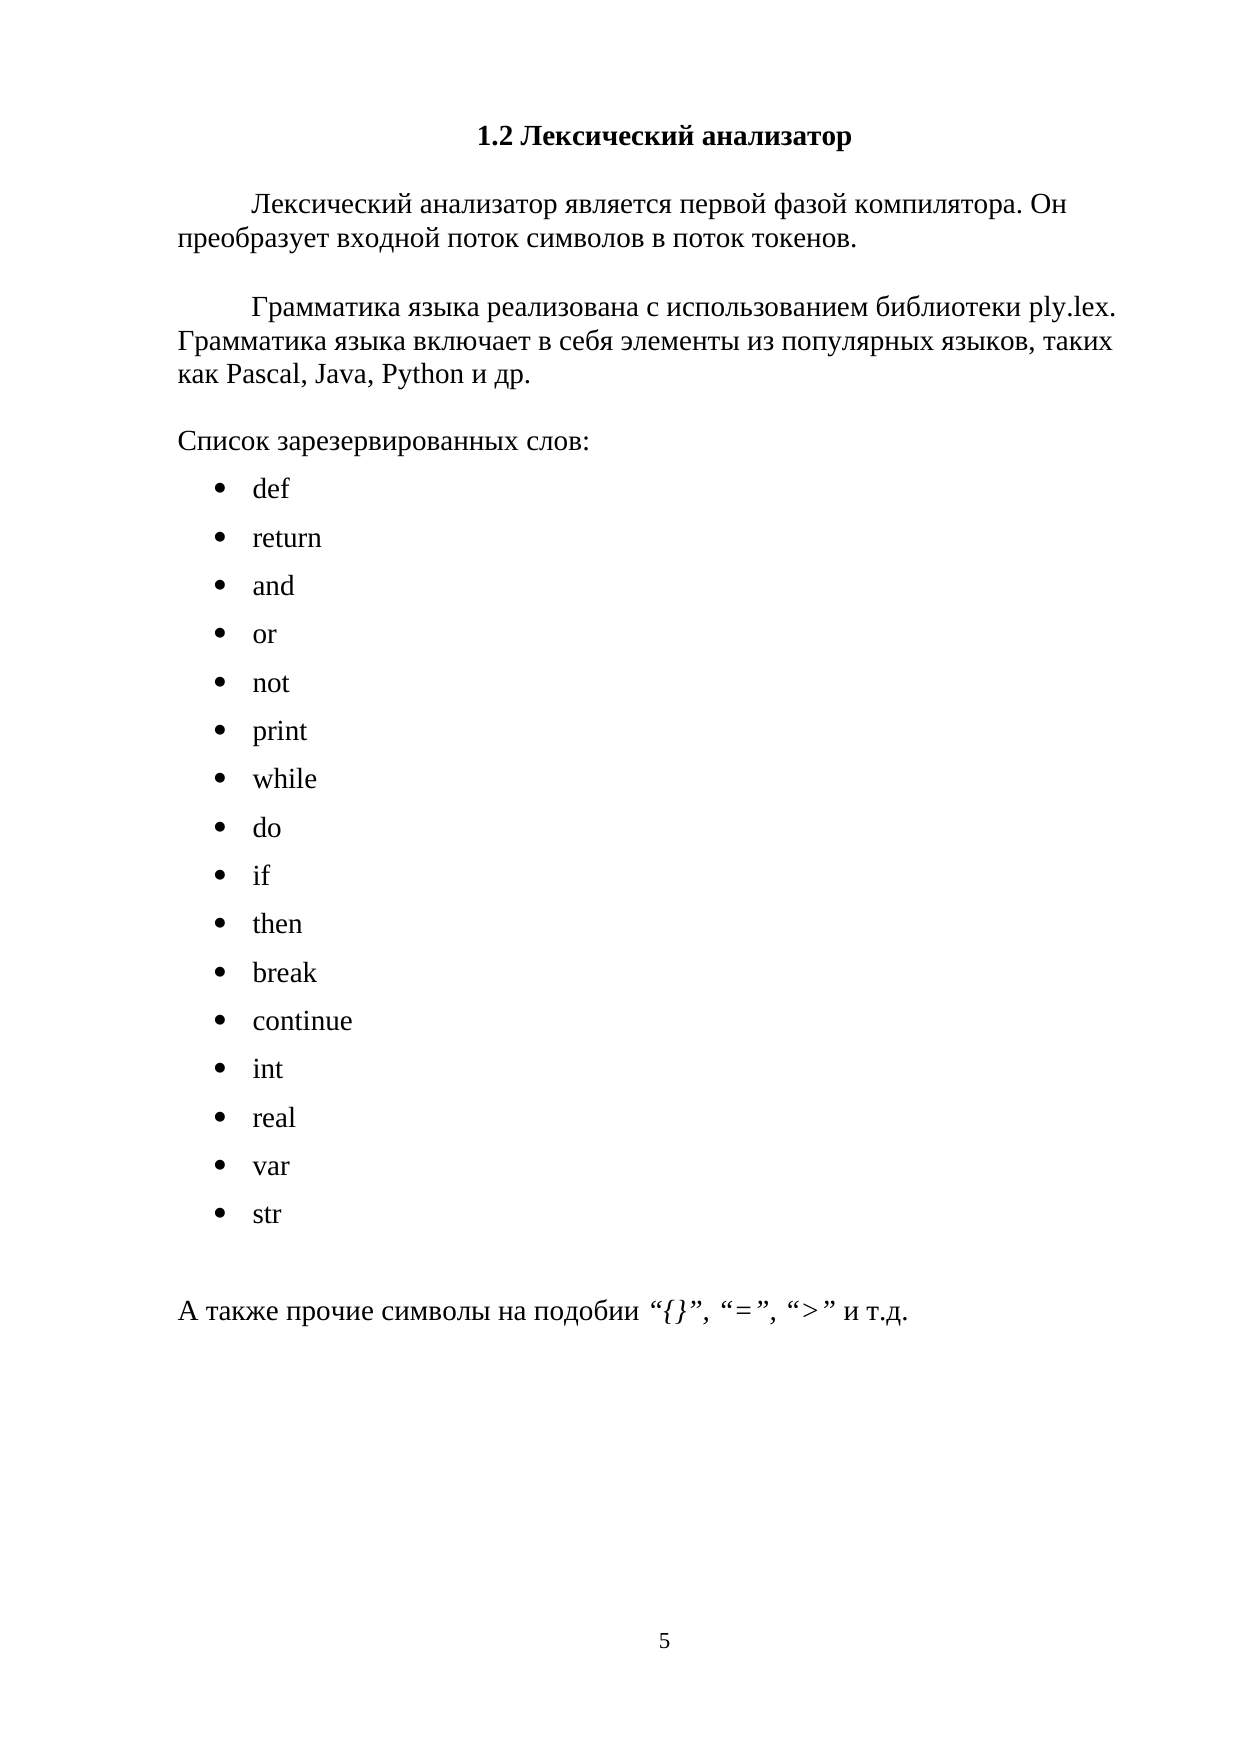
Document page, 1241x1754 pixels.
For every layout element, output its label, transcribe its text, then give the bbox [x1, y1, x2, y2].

list def [215, 472, 1152, 505]
list then [215, 907, 1152, 940]
list not [215, 665, 1152, 699]
text Список зарезервированных слов: [177, 423, 1152, 457]
text Грамматика языка реализована с использованием библиотеки ply.lex. Грамматика языка включает в себя элементы из популярных языков, таких как Pascal, Java, Python и др. [177, 289, 1152, 390]
text Лексический анализатор является первой фазой компилятора. Он преобразует входной поток символов в поток токенов. [177, 186, 1152, 253]
list while [215, 762, 1152, 795]
subtitle Лексический анализатор [177, 118, 1152, 152]
text А также прочие символы на подобии “{}”, “=”, “>” и т.д. [177, 1293, 1152, 1327]
list var [215, 1148, 1152, 1182]
list int [215, 1052, 1152, 1085]
list str [215, 1197, 1152, 1230]
list continue [215, 1003, 1152, 1037]
list or [215, 617, 1152, 650]
list break [215, 955, 1152, 989]
list return [215, 520, 1152, 554]
list real [215, 1100, 1152, 1134]
list if [215, 858, 1152, 892]
list print [215, 713, 1152, 747]
list and [215, 568, 1152, 602]
list do [215, 810, 1152, 844]
